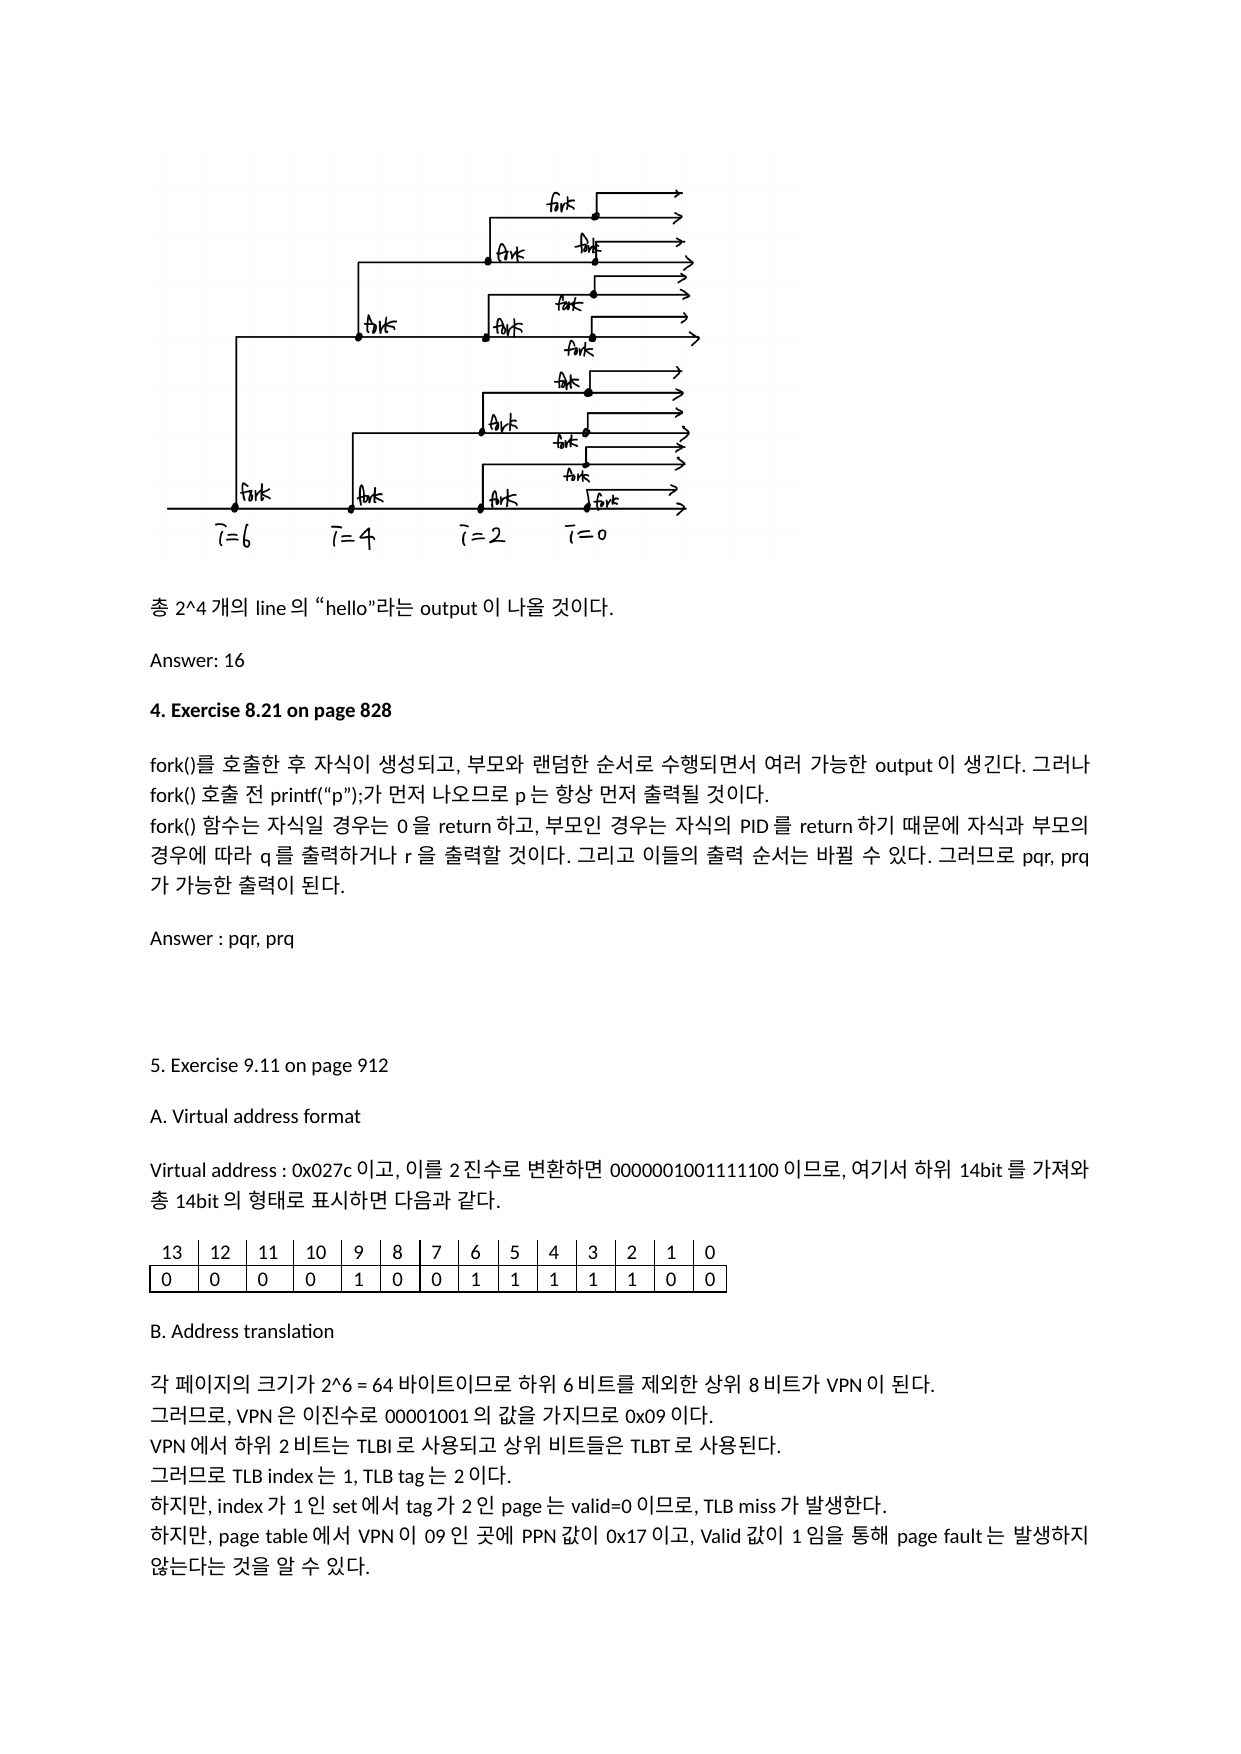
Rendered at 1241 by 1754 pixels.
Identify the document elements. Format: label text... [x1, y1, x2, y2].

table_header 6 [459, 1240, 498, 1265]
table_header 4 [538, 1240, 576, 1265]
text 4. Exercise 8.21 on page 828 [150, 698, 1090, 723]
text 그러므로 TLB index는 1, TLB tag는 2이다. [150, 1459, 1090, 1489]
picture [150, 150, 800, 566]
table_cell 1 [499, 1266, 537, 1291]
text VPN에서 하위 2비트는 TLBI로 사용되고 상위 비트들은 TLBT로 사용된다. [150, 1429, 1090, 1459]
text Answer: 16 [150, 647, 1090, 672]
text fork()를 호출한 후 자식이 생성되고, 부모와 랜덤한 순서로 수행되면서 여러 가능한 output이 생긴다. 그러나 fork() 호출 전 printf(“p”);가 먼저 나오므로 p는 항상 먼저 출력될 것이다. [150, 748, 1090, 809]
text 하지만, page table에서 VPN이 09인 곳에 PPN값이 0x17이고, Valid값이 1임을 통해 page fault는 발생하지 않는다는 것을 알 수 있다. [150, 1520, 1090, 1580]
text 그러므로, VPN 은 이진수로 00001001의 값을 가지므로 0x09이다. [150, 1399, 1090, 1429]
table_header 13 [150, 1240, 198, 1265]
table_header 3 [577, 1240, 615, 1265]
text B. Address translation [150, 1318, 1090, 1343]
text 총 2^4 개의 line의 “hello”라는 output이 나올 것이다. [150, 591, 1090, 621]
table_cell 0 [381, 1266, 419, 1291]
table_header 10 [294, 1240, 341, 1265]
text fork() 함수는 자식일 경우는 0을 return하고, 부모인 경우는 자식의 PID를 return하기 때문에 자식과 부모의 경우에 따라 q를 출력하거나 r 을 출력할 것이다. 그리고 이들의 출력 순서는 바뀔 수 있다. 그러므로 pqr, prq가 가능한 출력이 된다. [150, 809, 1090, 899]
table_cell 1 [342, 1266, 380, 1291]
table_header 7 [421, 1240, 458, 1265]
table_cell 0 [694, 1266, 726, 1291]
table_header 5 [499, 1240, 537, 1265]
text Answer : pqr, prq [150, 925, 1090, 950]
text Virtual address : 0x027c이고, 이를 2진수로 변환하면 0000001001111100 이므로, 여기서 하위 14bit를 가져와 총 14bit의 형태로 표시하면 다음과 같다. [150, 1154, 1090, 1214]
table_header 8 [381, 1240, 419, 1265]
text 하지만, index가 1인 set에서 tag가 2인 page는 valid=0이므로, TLB miss가 발생한다. [150, 1489, 1090, 1520]
table_header 2 [616, 1240, 654, 1265]
table_cell 1 [459, 1266, 498, 1291]
table_cell 1 [577, 1266, 615, 1291]
table_cell 0 [247, 1266, 293, 1291]
table_cell 0 [199, 1266, 246, 1291]
text 5. Exercise 9.11 on page 912 [150, 1052, 1090, 1077]
table_header 11 [247, 1240, 293, 1265]
table_header 1 [655, 1240, 693, 1265]
table_cell 0 [655, 1266, 693, 1291]
table_cell 1 [538, 1266, 576, 1291]
table_cell 1 [616, 1266, 654, 1291]
text A. Virtual address format [150, 1103, 1090, 1128]
table_header 12 [199, 1240, 246, 1265]
table_header 9 [342, 1240, 380, 1265]
table_header 0 [694, 1240, 727, 1265]
table_cell 0 [151, 1266, 198, 1291]
table_cell 0 [421, 1266, 458, 1291]
text 각 페이지의 크기가 2^6 = 64 바이트이므로 하위 6비트를 제외한 상위 8비트가 VPN이 된다. [150, 1369, 1090, 1399]
table_cell 0 [294, 1266, 341, 1291]
